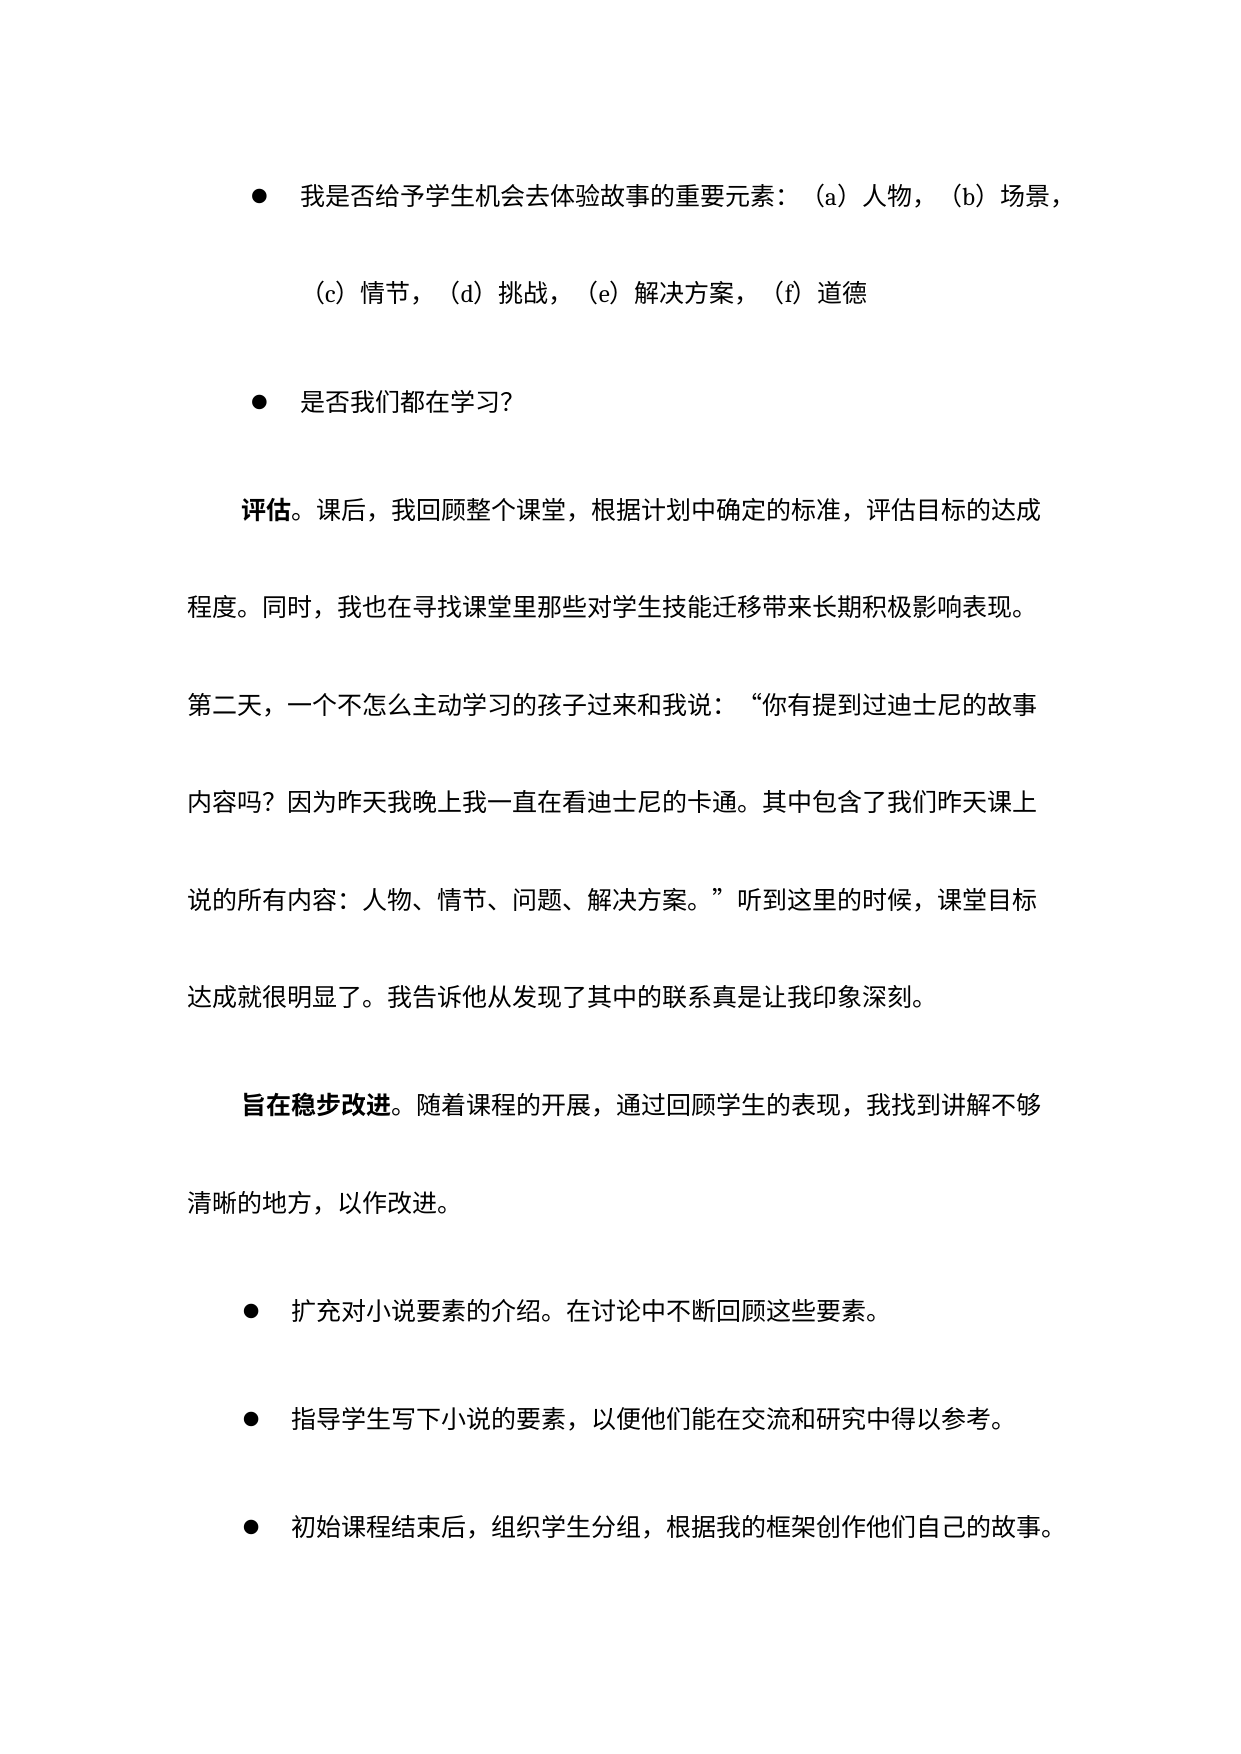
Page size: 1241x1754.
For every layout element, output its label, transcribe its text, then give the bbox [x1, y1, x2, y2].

text 评估。课后，我回顾整个课堂，根据计划中确定的标准，评估目标的达成程度。同时，我也在寻找课堂里那些对学生技能迁移带来长期积极影响表现。第二天，一个不怎么主动学习的孩子过来和我说：“你有提到过迪士尼的故事内容吗？因为昨天我晚上我一直在看迪士尼的卡通。其中包含了我们昨天课上说的所有内容：人物、情节、问题、解决方案。”听到这里的时候，课堂目标达成就很明显了。我告诉他从发现了其中的联系真是让我印象深刻。 [187, 476, 1053, 1028]
list 初始课程结束后，组织学生分组，根据我的框架创作他们自己的故事。 [242, 1493, 1053, 1558]
list 是否我们都在学习？ [250, 368, 1053, 433]
list 扩充对小说要素的介绍。在讨论中不断回顾这些要素。 [242, 1277, 1053, 1342]
list 指导学生写下小说的要素，以便他们能在交流和研究中得以参考。 [242, 1385, 1053, 1450]
list 我是否给予学生机会去体验故事的重要元素：（a）人物，（b）场景，（c）情节，（d）挑战，（e）解决方案，（f）道德 [250, 162, 1053, 324]
text 旨在稳步改进。随着课程的开展，通过回顾学生的表现，我找到讲解不够清晰的地方，以作改进。 [187, 1071, 1053, 1234]
